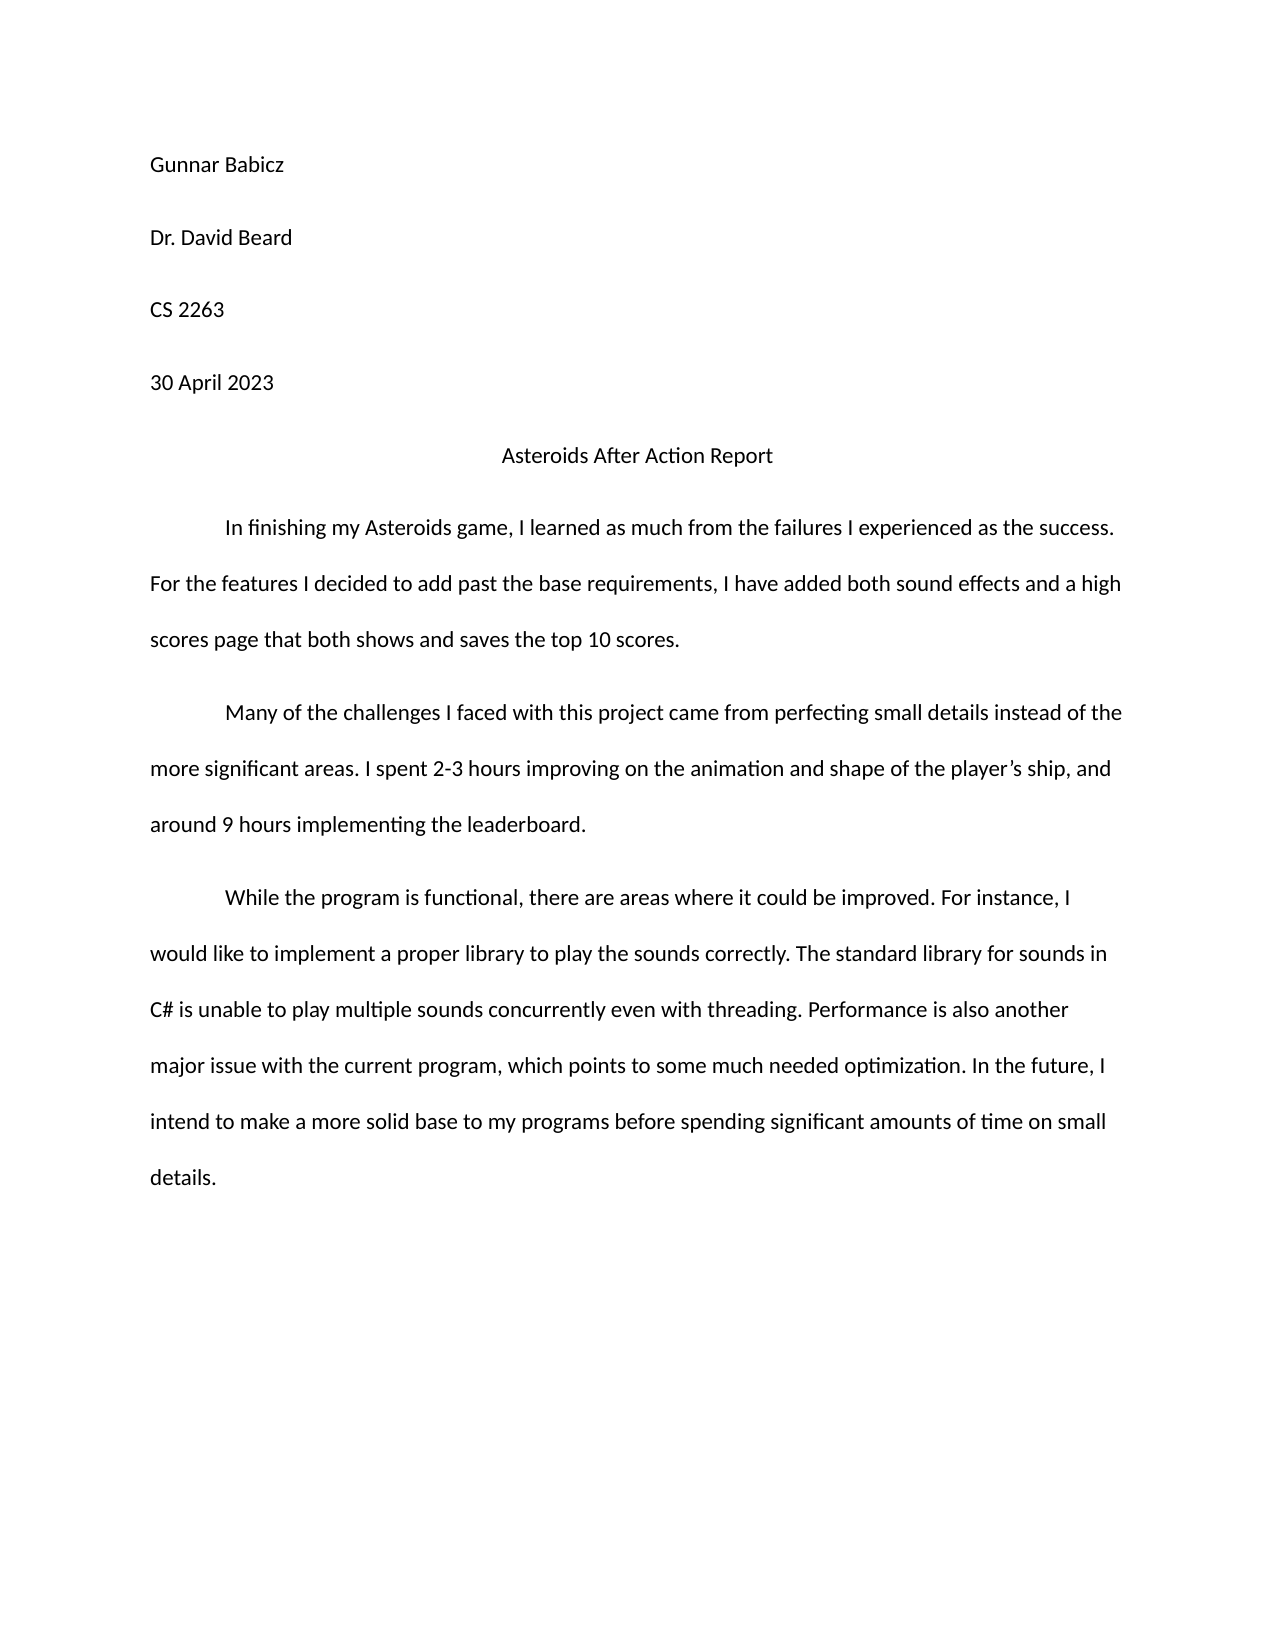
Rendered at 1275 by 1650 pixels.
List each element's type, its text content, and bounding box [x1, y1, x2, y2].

text Many of the challenges I faced with this project came from perfecting small details instead of the more significant areas. I spent 2-3 hours improving on the animation and shape of the player’s ship, and around 9 hours implementing the leaderboard. [150, 698, 1125, 838]
text Asteroids After Action Report [150, 441, 1125, 469]
text Dr. David Beard [150, 223, 1125, 251]
text 30 April 2023 [150, 368, 1125, 396]
text CS 2263 [150, 295, 1125, 323]
text In finishing my Asteroids game, I learned as much from the failures I experienced as the success. For the features I decided to add past the base requirements, I have added both sound effects and a high scores page that both shows and saves the top 10 scores. [150, 513, 1125, 654]
text While the program is functional, there are areas where it could be improved. For instance, I would like to implement a proper library to play the sounds correctly. The standard library for sounds in C# is unable to play multiple sounds concurrently even with threading. Performance is also another major issue with the current program, which points to some much needed optimization. In the future, I intend to make a more solid base to my programs before spending significant amounts of time on small details. [150, 883, 1125, 1191]
text Gunnar Babicz [150, 150, 1125, 178]
